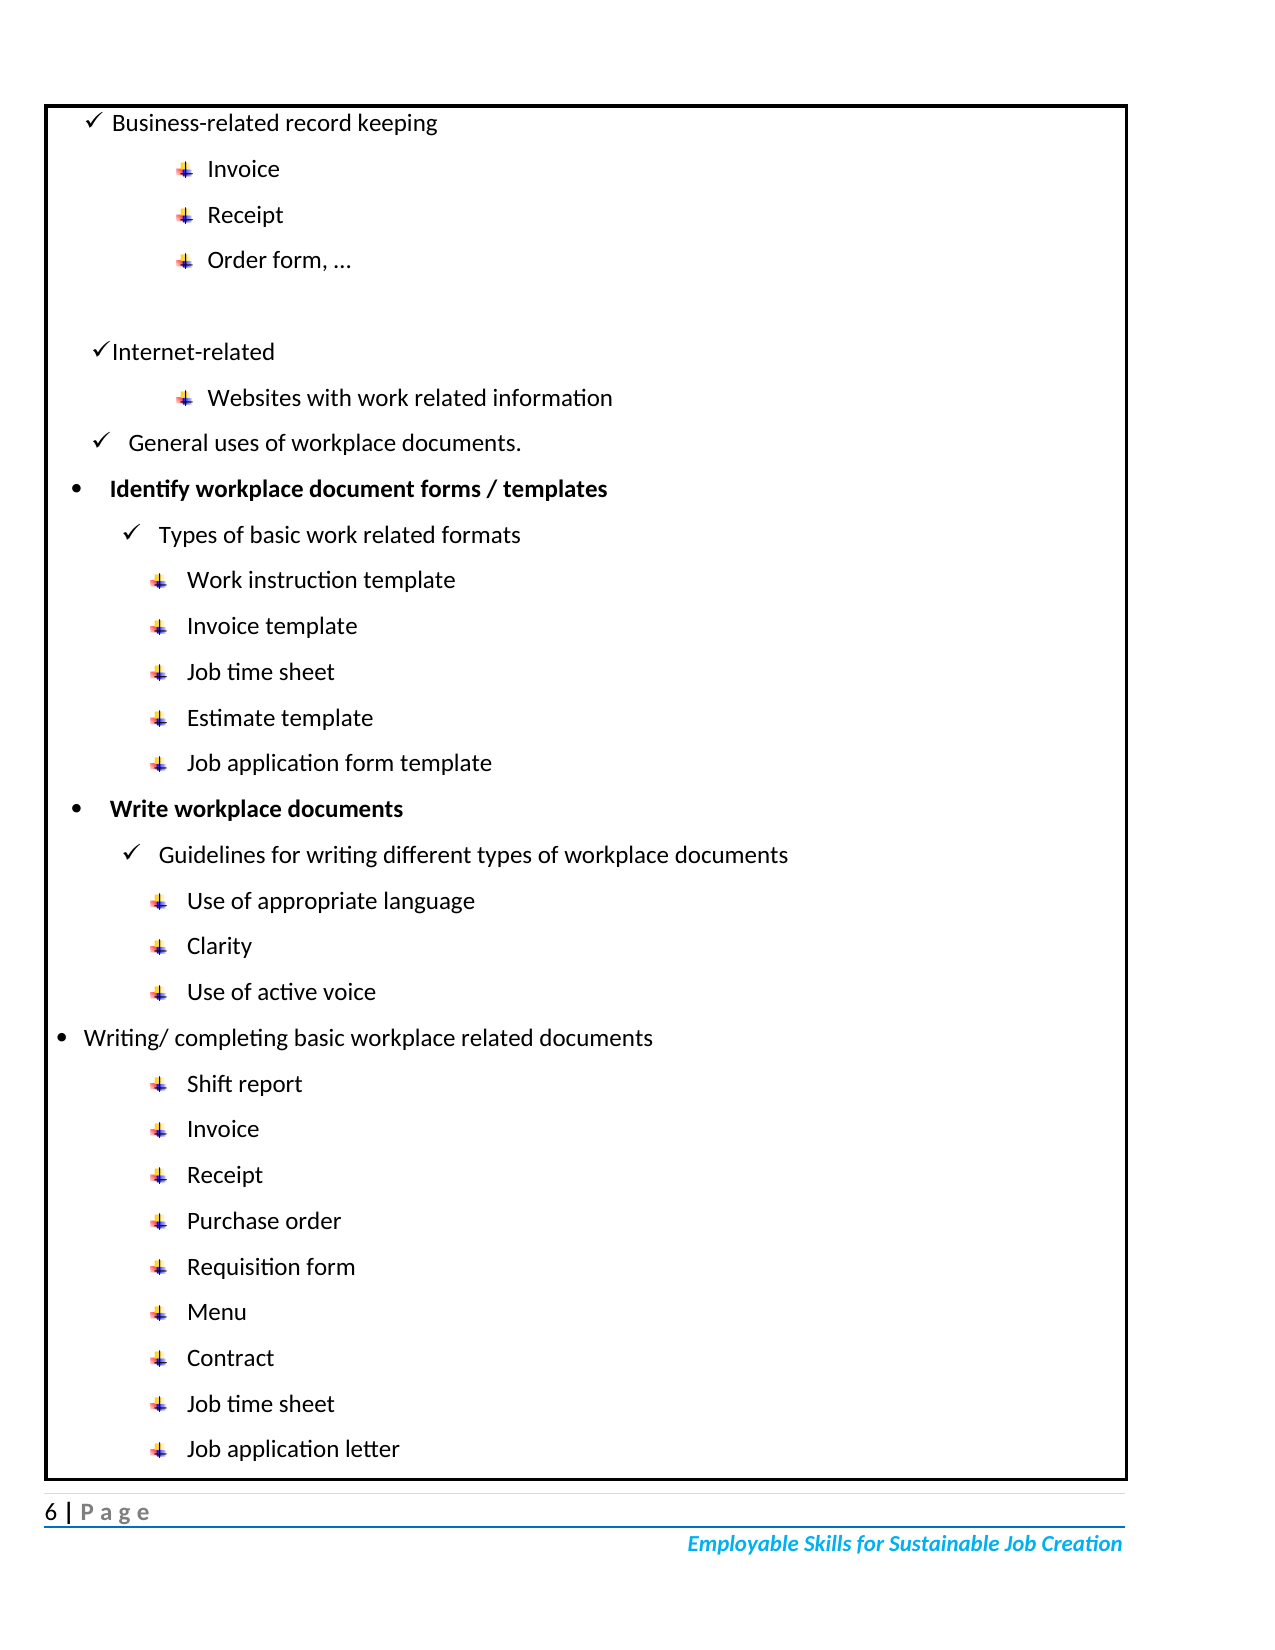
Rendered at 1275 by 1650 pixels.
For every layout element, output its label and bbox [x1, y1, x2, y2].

picture [150, 892, 167, 910]
picture [150, 984, 167, 1001]
picture [150, 1395, 167, 1412]
picture [176, 389, 193, 406]
picture [150, 1304, 167, 1321]
picture [150, 1212, 167, 1230]
picture [176, 252, 193, 269]
picture [150, 755, 167, 772]
picture [150, 1075, 167, 1092]
picture [150, 1258, 167, 1275]
picture [176, 206, 193, 224]
picture [150, 938, 167, 955]
picture [150, 1441, 167, 1458]
picture [150, 1349, 167, 1367]
picture [150, 618, 167, 635]
picture [150, 1121, 167, 1138]
picture [150, 572, 167, 589]
picture [150, 663, 167, 681]
picture [150, 1166, 167, 1184]
picture [150, 709, 167, 727]
picture [176, 160, 193, 178]
table_cell [48, 108, 1125, 1478]
